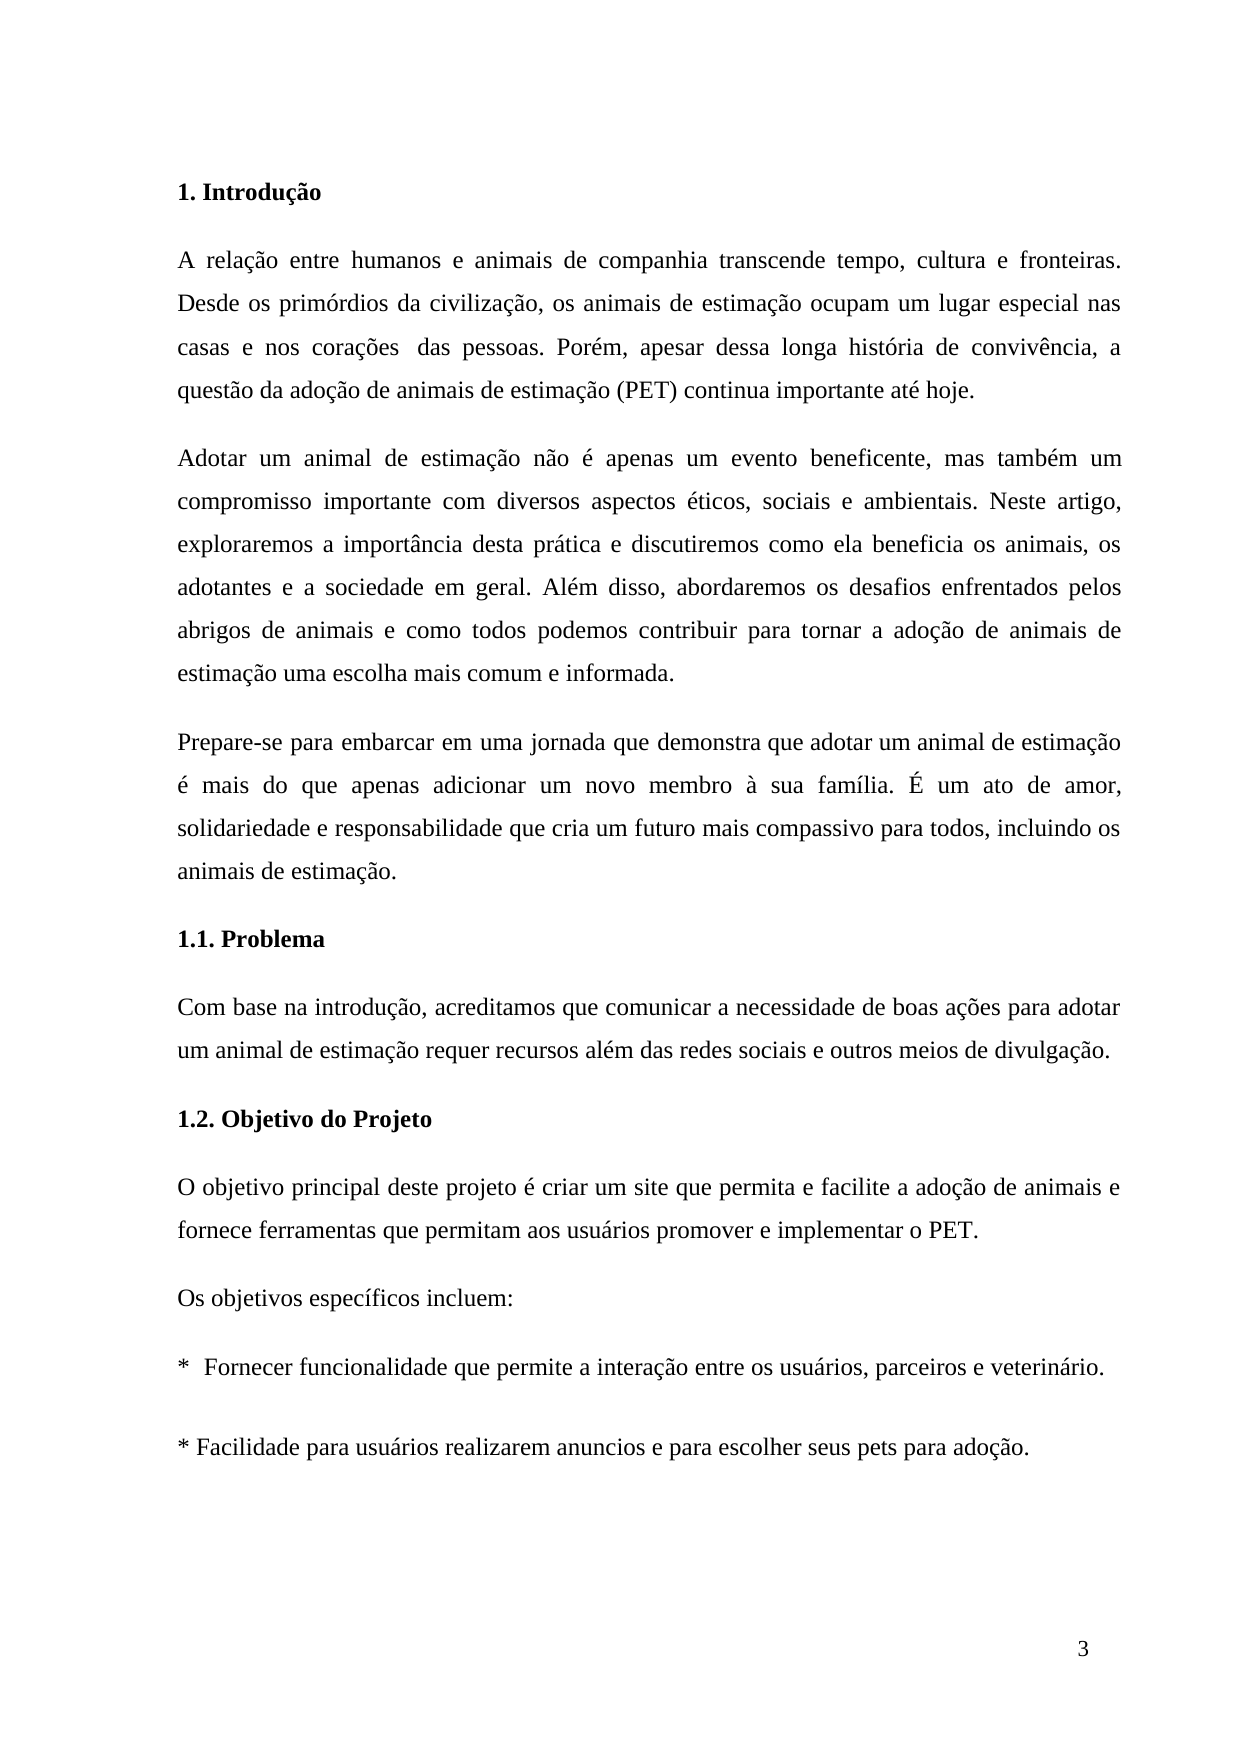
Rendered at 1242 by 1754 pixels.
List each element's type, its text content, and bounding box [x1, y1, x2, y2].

list Facilidade para usuários realizarem anuncios e para escolher seus pets para adoção. [177, 1432, 1137, 1461]
subtitle Objetivo do Projeto [177, 1104, 1137, 1133]
text Adotar um animal de estimação não é apenas um evento beneficente, mas também um compromisso importante com diversos aspectos éticos, sociais e ambientais. Neste artigo, exploraremos a importância desta prática e discutiremos como ela beneficia os animais, os adotantes e a sociedade em geral. Além disso, abordaremos os desafios enfrentados pelos abrigos de animais e como todos podemos contribuir para tornar a adoção de animais de estimação uma escolha mais comum e informada. [177, 443, 1122, 687]
text O objetivo principal deste projeto é criar um site que permita e facilite a adoção de animais e fornece ferramentas que permitam aos usuários promover e implementar o PET. [177, 1172, 1121, 1244]
subtitle Introdução [177, 177, 1137, 206]
list Fornecer funcionalidade que permite a interação entre os usuários, parceiros e veterinário. [177, 1352, 1122, 1381]
text Prepare-se para embarcar em uma jornada que demonstra que adotar um animal de estimação é mais do que apenas adicionar um novo membro à sua família. É um ato de amor, solidariedade e responsabilidade que cria um futuro mais compassivo para todos, incluindo os animais de estimação. [177, 727, 1122, 885]
text Com base na introdução, acreditamos que comunicar a necessidade de boas ações para adotar um animal de estimação requer recursos além das redes sociais e outros meios de divulgação. [177, 992, 1121, 1064]
text A relação entre humanos e animais de companhia transcende tempo, cultura e fronteiras. Desde os primórdios da civilização, os animais de estimação ocupam um lugar especial nas casas e nos corações das pessoas. Porém, apesar dessa longa história de convivência, a questão da adoção de animais de estimação (PET) continua importante até hoje. [177, 245, 1122, 403]
subtitle Problema [177, 924, 1137, 953]
text Os objetivos específicos incluem: [177, 1283, 1137, 1312]
